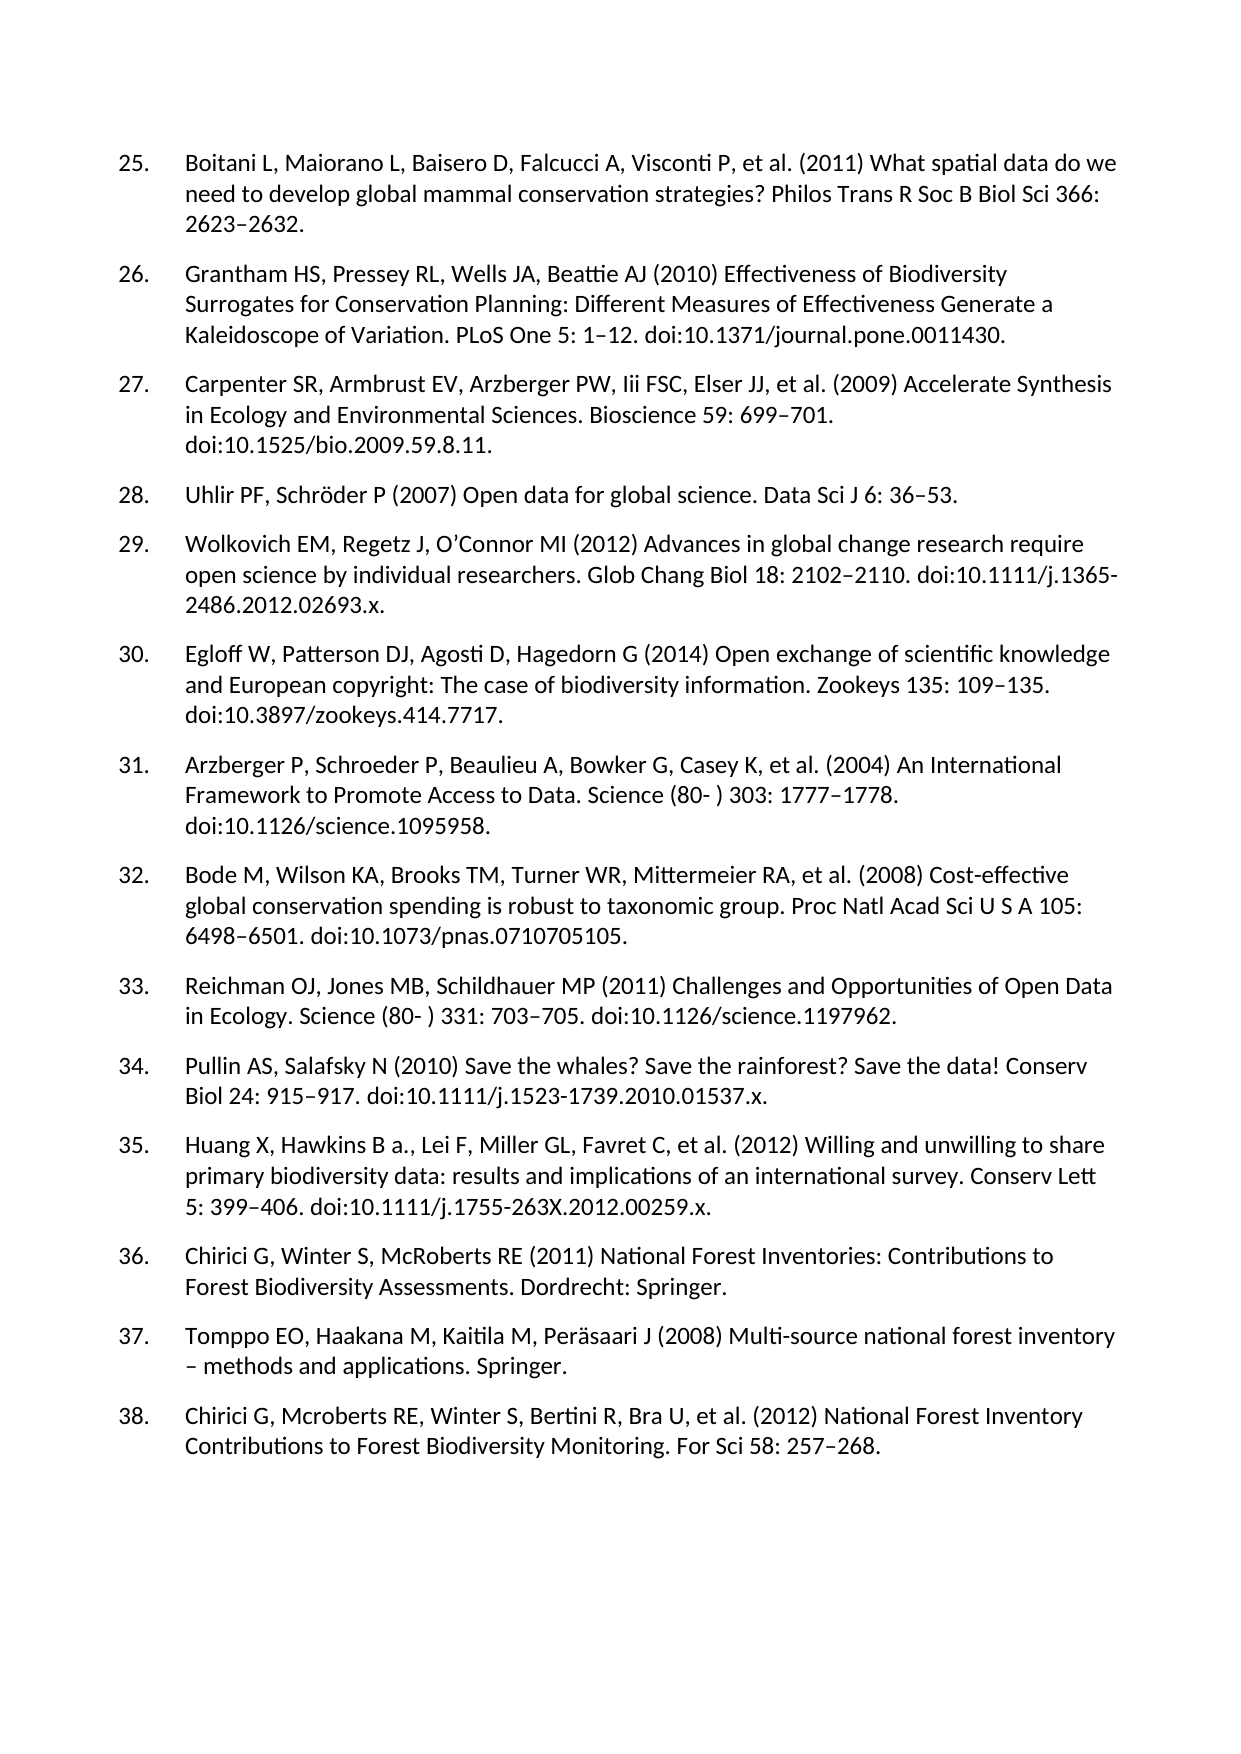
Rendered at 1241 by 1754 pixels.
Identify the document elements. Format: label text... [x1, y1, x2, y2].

text 35. Huang X, Hawkins B a., Lei F, Miller GL, Favret C, et al. (2012) Willing and unwilling to share primary biodiversity data: results and implications of an international survey. Conserv Lett 5: 399–406. doi:10.1111/j.1755-263X.2012.00259.x. [118, 1130, 1122, 1221]
text 30. Egloff W, Patterson DJ, Agosti D, Hagedorn G (2014) Open exchange of scientific knowledge and European copyright: The case of biodiversity information. Zookeys 135: 109–135. doi:10.3897/zookeys.414.7717. [118, 639, 1122, 730]
text 31. Arzberger P, Schroeder P, Beaulieu A, Bowker G, Casey K, et al. (2004) An International Framework to Promote Access to Data. Science (80- ) 303: 1777–1778. doi:10.1126/science.1095958. [118, 749, 1122, 841]
text 36. Chirici G, Winter S, McRoberts RE (2011) National Forest Inventories: Contributions to Forest Biodiversity Assessments. Dordrecht: Springer. [118, 1240, 1122, 1301]
text 37. Tomppo EO, Haakana M, Kaitila M, Peräsaari J (2008) Multi-source national forest inventory – methods and applications. Springer. [118, 1320, 1122, 1381]
text 32. Bode M, Wilson KA, Brooks TM, Turner WR, Mittermeier RA, et al. (2008) Cost-effective global conservation spending is robust to taxonomic group. Proc Natl Acad Sci U S A 105: 6498–6501. doi:10.1073/pnas.0710705105. [118, 859, 1122, 951]
text 27. Carpenter SR, Armbrust EV, Arzberger PW, Iii FSC, Elser JJ, et al. (2009) Accelerate Synthesis in Ecology and Environmental Sciences. Bioscience 59: 699–701. doi:10.1525/bio.2009.59.8.11. [118, 368, 1122, 460]
text 28. Uhlir PF, Schröder P (2007) Open data for global science. Data Sci J 6: 36–53. [118, 479, 1122, 509]
text 26. Grantham HS, Pressey RL, Wells JA, Beattie AJ (2010) Effectiveness of Biodiversity Surrogates for Conservation Planning: Different Measures of Effectiveness Generate a Kaleidoscope of Variation. PLoS One 5: 1–12. doi:10.1371/journal.pone.0011430. [118, 258, 1122, 349]
text 38. Chirici G, Mcroberts RE, Winter S, Bertini R, Bra U, et al. (2012) National Forest Inventory Contributions to Forest Biodiversity Monitoring. For Sci 58: 257–268. [118, 1400, 1122, 1461]
text 25. Boitani L, Maiorano L, Baisero D, Falcucci A, Visconti P, et al. (2011) What spatial data do we need to develop global mammal conservation strategies? Philos Trans R Soc B Biol Sci 366: 2623–2632. [118, 148, 1122, 239]
text 34. Pullin AS, Salafsky N (2010) Save the whales? Save the rainforest? Save the data! Conserv Biol 24: 915–917. doi:10.1111/j.1523-1739.2010.01537.x. [118, 1050, 1122, 1111]
text 33. Reichman OJ, Jones MB, Schildhauer MP (2011) Challenges and Opportunities of Open Data in Ecology. Science (80- ) 331: 703–705. doi:10.1126/science.1197962. [118, 970, 1122, 1031]
text 29. Wolkovich EM, Regetz J, O’Connor MI (2012) Advances in global change research require open science by individual researchers. Glob Chang Biol 18: 2102–2110. doi:10.1111/j.1365-2486.2012.02693.x. [118, 528, 1122, 620]
